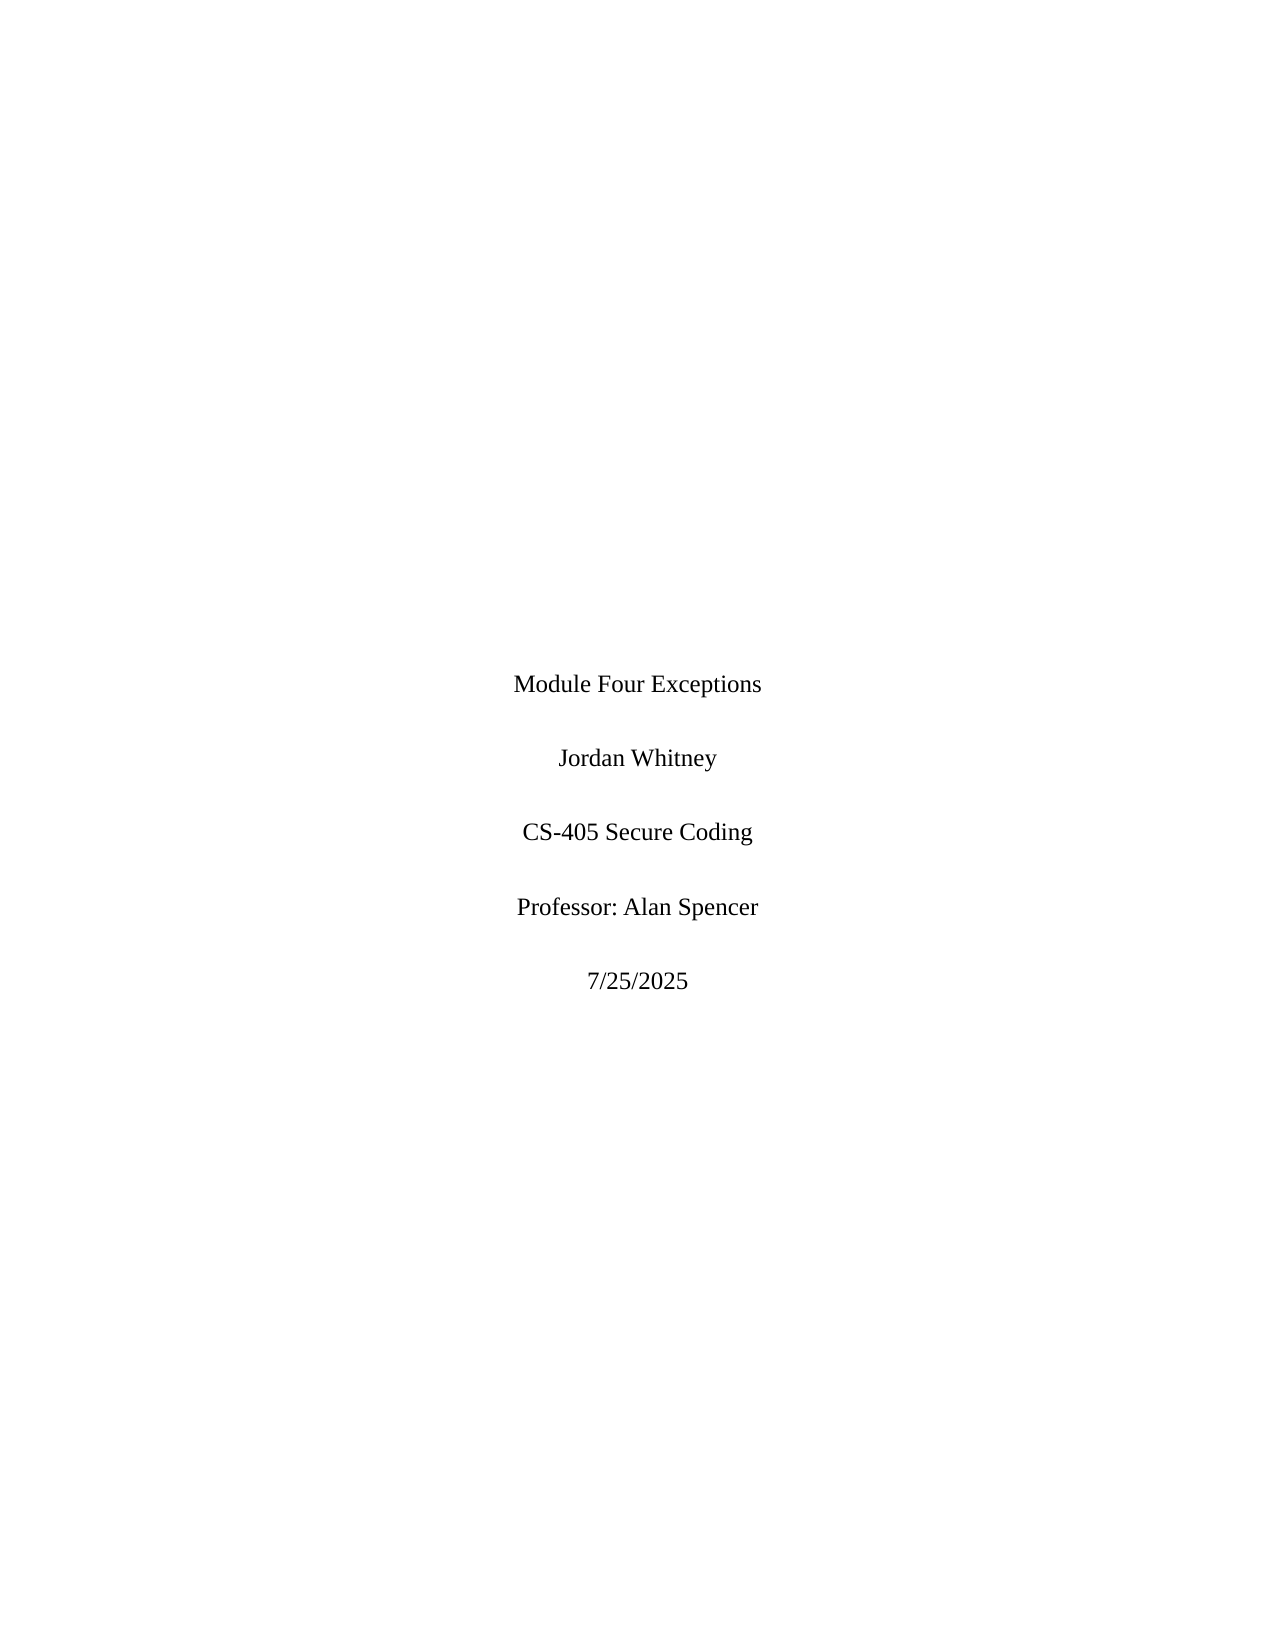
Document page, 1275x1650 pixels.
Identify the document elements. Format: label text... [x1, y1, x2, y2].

text Jordan Whitney [150, 743, 1125, 772]
text Module Four Exceptions [150, 669, 1125, 698]
text CS-405 Secure Coding [150, 817, 1125, 846]
text Professor: Alan Spencer [150, 892, 1125, 920]
text 7/25/2025 [150, 966, 1125, 994]
